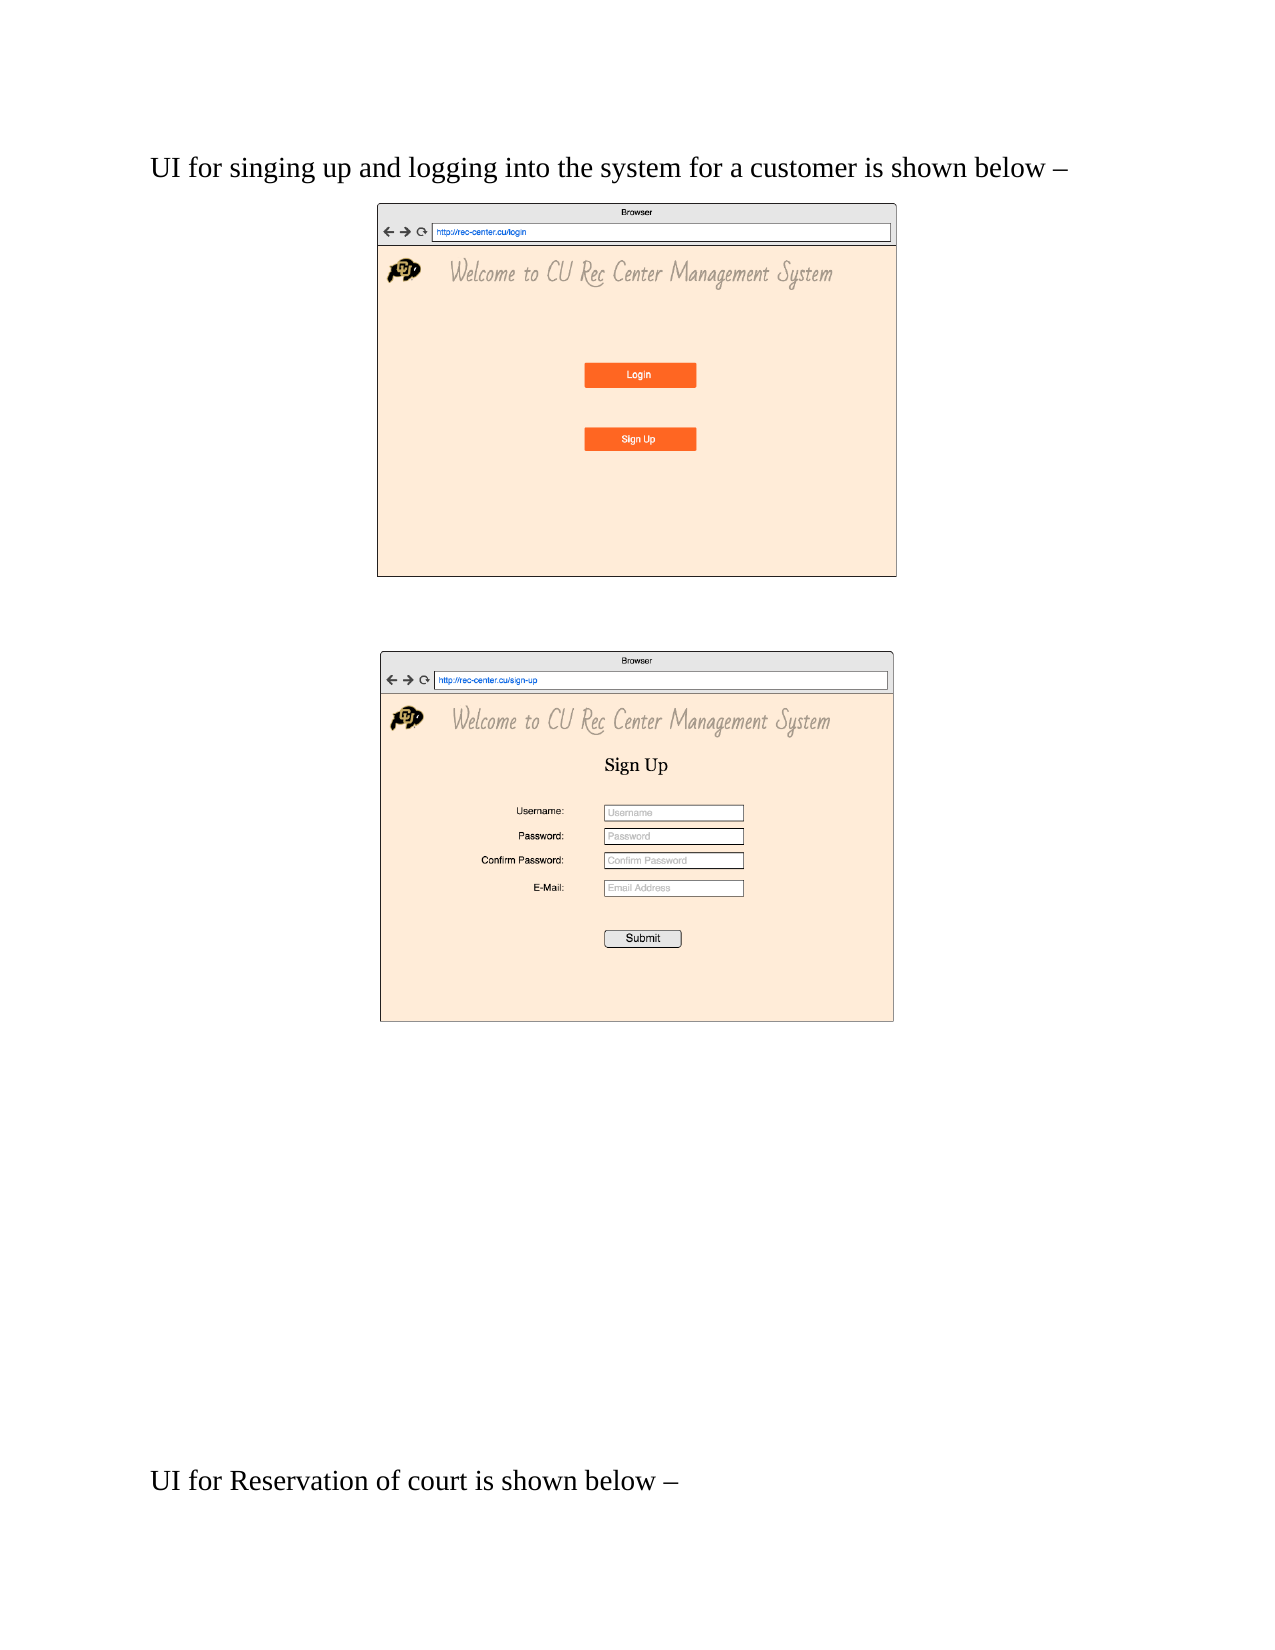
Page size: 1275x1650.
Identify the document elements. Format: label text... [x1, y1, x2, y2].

text UI for singing up and logging into the system for a customer is shown below – [150, 150, 1125, 183]
picture [376, 202, 899, 580]
text UI for Reservation of court is shown below – [150, 1463, 1125, 1496]
picture [379, 651, 896, 1022]
